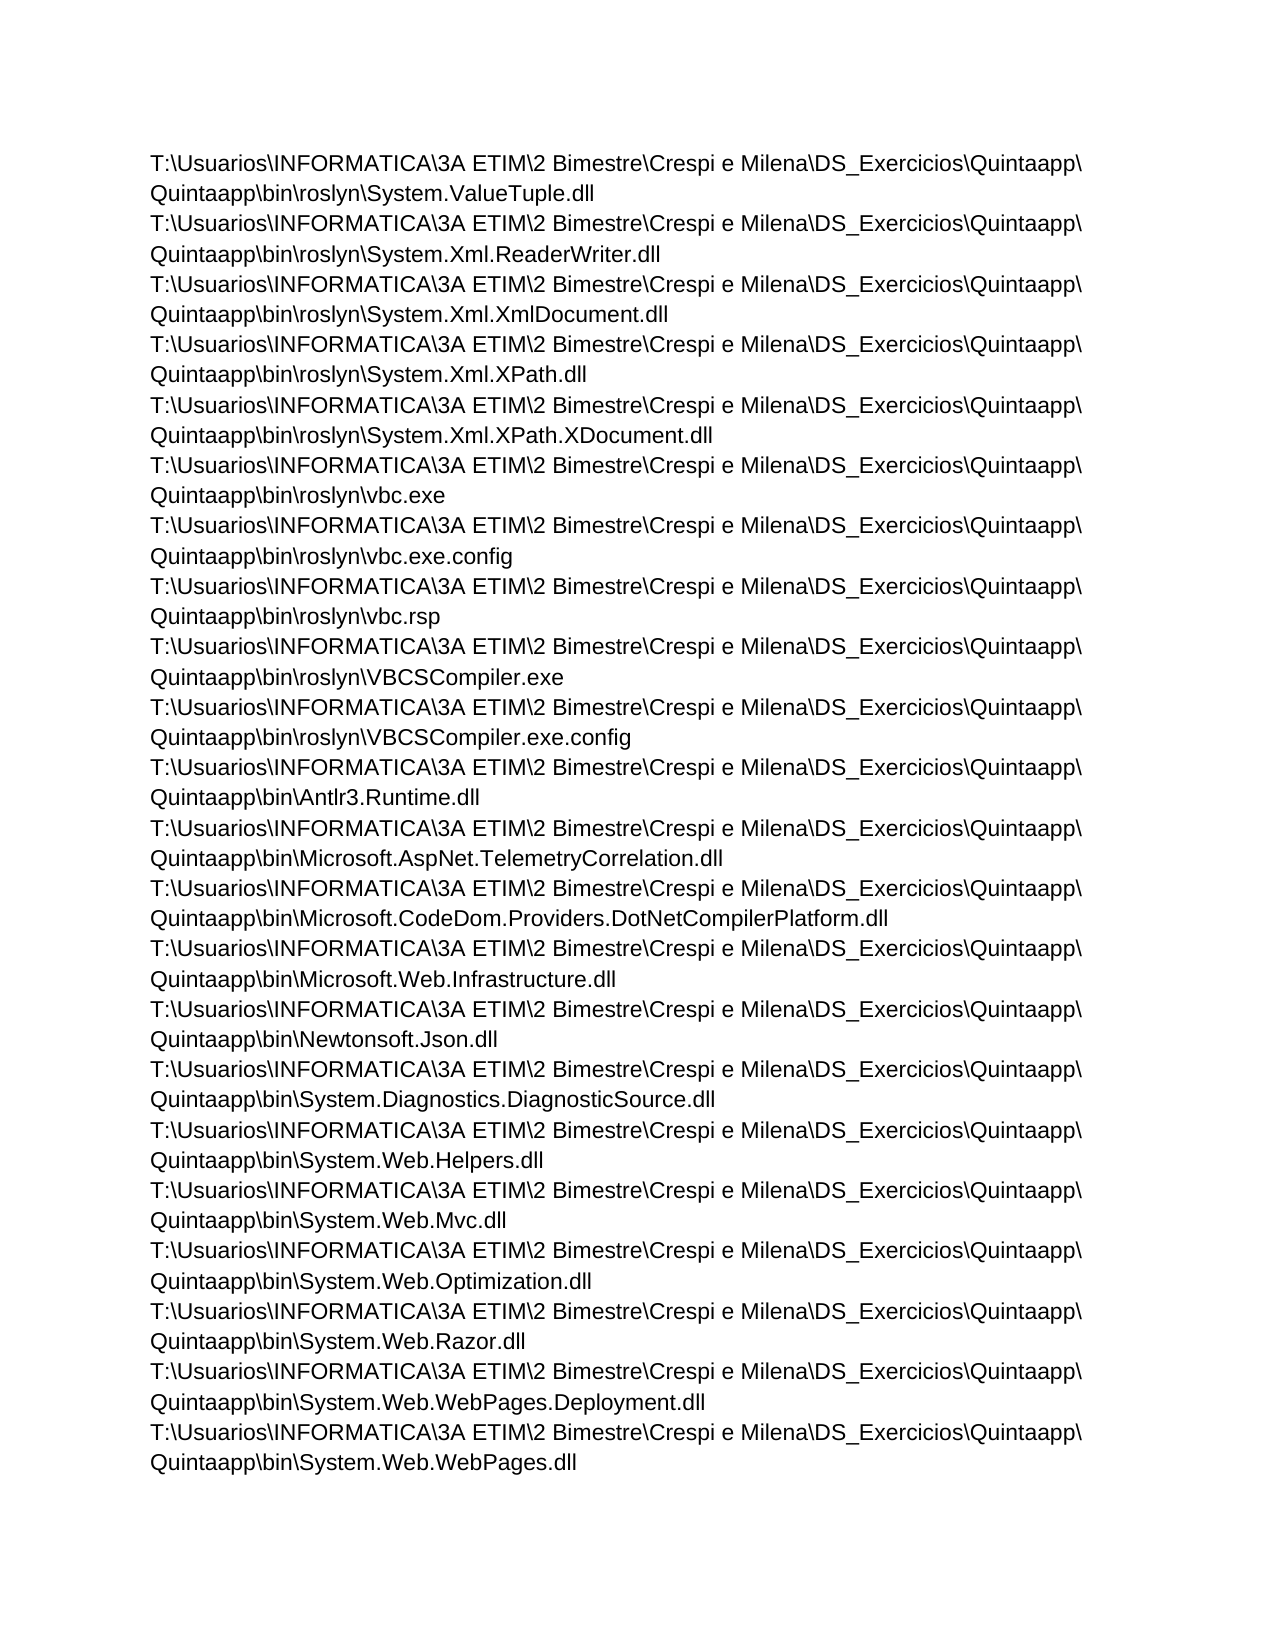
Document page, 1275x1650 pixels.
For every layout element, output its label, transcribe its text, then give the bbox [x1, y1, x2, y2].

text T:\Usuarios\INFORMATICA\3A ETIM\2 Bimestre\Crespi e Milena\DS_Exercicios\Quintaapp\Quintaapp\bin\System.Diagnostics.DiagnosticSource.dll [150, 1056, 1125, 1113]
text T:\Usuarios\INFORMATICA\3A ETIM\2 Bimestre\Crespi e Milena\DS_Exercicios\Quintaapp\Quintaapp\bin\roslyn\vbc.exe [150, 452, 1125, 509]
text T:\Usuarios\INFORMATICA\3A ETIM\2 Bimestre\Crespi e Milena\DS_Exercicios\Quintaapp\Quintaapp\bin\Microsoft.AspNet.TelemetryCorrelation.dll [150, 814, 1125, 871]
text T:\Usuarios\INFORMATICA\3A ETIM\2 Bimestre\Crespi e Milena\DS_Exercicios\Quintaapp\Quintaapp\bin\Microsoft.Web.Infrastructure.dll [150, 935, 1125, 992]
text T:\Usuarios\INFORMATICA\3A ETIM\2 Bimestre\Crespi e Milena\DS_Exercicios\Quintaapp\Quintaapp\bin\System.Web.Optimization.dll [150, 1237, 1125, 1294]
text T:\Usuarios\INFORMATICA\3A ETIM\2 Bimestre\Crespi e Milena\DS_Exercicios\Quintaapp\Quintaapp\bin\Newtonsoft.Json.dll [150, 996, 1125, 1052]
text T:\Usuarios\INFORMATICA\3A ETIM\2 Bimestre\Crespi e Milena\DS_Exercicios\Quintaapp\Quintaapp\bin\Microsoft.CodeDom.Providers.DotNetCompilerPlatform.dll [150, 875, 1125, 932]
text T:\Usuarios\INFORMATICA\3A ETIM\2 Bimestre\Crespi e Milena\DS_Exercicios\Quintaapp\Quintaapp\bin\Antlr3.Runtime.dll [150, 754, 1125, 811]
text T:\Usuarios\INFORMATICA\3A ETIM\2 Bimestre\Crespi e Milena\DS_Exercicios\Quintaapp\Quintaapp\bin\roslyn\VBCSCompiler.exe.config [150, 694, 1125, 750]
text T:\Usuarios\INFORMATICA\3A ETIM\2 Bimestre\Crespi e Milena\DS_Exercicios\Quintaapp\Quintaapp\bin\roslyn\System.ValueTuple.dll [150, 150, 1125, 207]
text T:\Usuarios\INFORMATICA\3A ETIM\2 Bimestre\Crespi e Milena\DS_Exercicios\Quintaapp\Quintaapp\bin\roslyn\System.Xml.XmlDocument.dll [150, 271, 1125, 327]
text T:\Usuarios\INFORMATICA\3A ETIM\2 Bimestre\Crespi e Milena\DS_Exercicios\Quintaapp\Quintaapp\bin\System.Web.WebPages.Deployment.dll [150, 1358, 1125, 1415]
text T:\Usuarios\INFORMATICA\3A ETIM\2 Bimestre\Crespi e Milena\DS_Exercicios\Quintaapp\Quintaapp\bin\roslyn\System.Xml.XPath.dll [150, 331, 1125, 388]
text T:\Usuarios\INFORMATICA\3A ETIM\2 Bimestre\Crespi e Milena\DS_Exercicios\Quintaapp\Quintaapp\bin\System.Web.WebPages.dll [150, 1419, 1125, 1475]
text T:\Usuarios\INFORMATICA\3A ETIM\2 Bimestre\Crespi e Milena\DS_Exercicios\Quintaapp\Quintaapp\bin\roslyn\VBCSCompiler.exe [150, 633, 1125, 690]
text T:\Usuarios\INFORMATICA\3A ETIM\2 Bimestre\Crespi e Milena\DS_Exercicios\Quintaapp\Quintaapp\bin\roslyn\vbc.exe.config [150, 512, 1125, 569]
text T:\Usuarios\INFORMATICA\3A ETIM\2 Bimestre\Crespi e Milena\DS_Exercicios\Quintaapp\Quintaapp\bin\roslyn\vbc.rsp [150, 573, 1125, 629]
text T:\Usuarios\INFORMATICA\3A ETIM\2 Bimestre\Crespi e Milena\DS_Exercicios\Quintaapp\Quintaapp\bin\System.Web.Mvc.dll [150, 1177, 1125, 1234]
text T:\Usuarios\INFORMATICA\3A ETIM\2 Bimestre\Crespi e Milena\DS_Exercicios\Quintaapp\Quintaapp\bin\System.Web.Razor.dll [150, 1298, 1125, 1354]
text T:\Usuarios\INFORMATICA\3A ETIM\2 Bimestre\Crespi e Milena\DS_Exercicios\Quintaapp\Quintaapp\bin\roslyn\System.Xml.ReaderWriter.dll [150, 210, 1125, 267]
text T:\Usuarios\INFORMATICA\3A ETIM\2 Bimestre\Crespi e Milena\DS_Exercicios\Quintaapp\Quintaapp\bin\System.Web.Helpers.dll [150, 1117, 1125, 1173]
text T:\Usuarios\INFORMATICA\3A ETIM\2 Bimestre\Crespi e Milena\DS_Exercicios\Quintaapp\Quintaapp\bin\roslyn\System.Xml.XPath.XDocument.dll [150, 392, 1125, 448]
